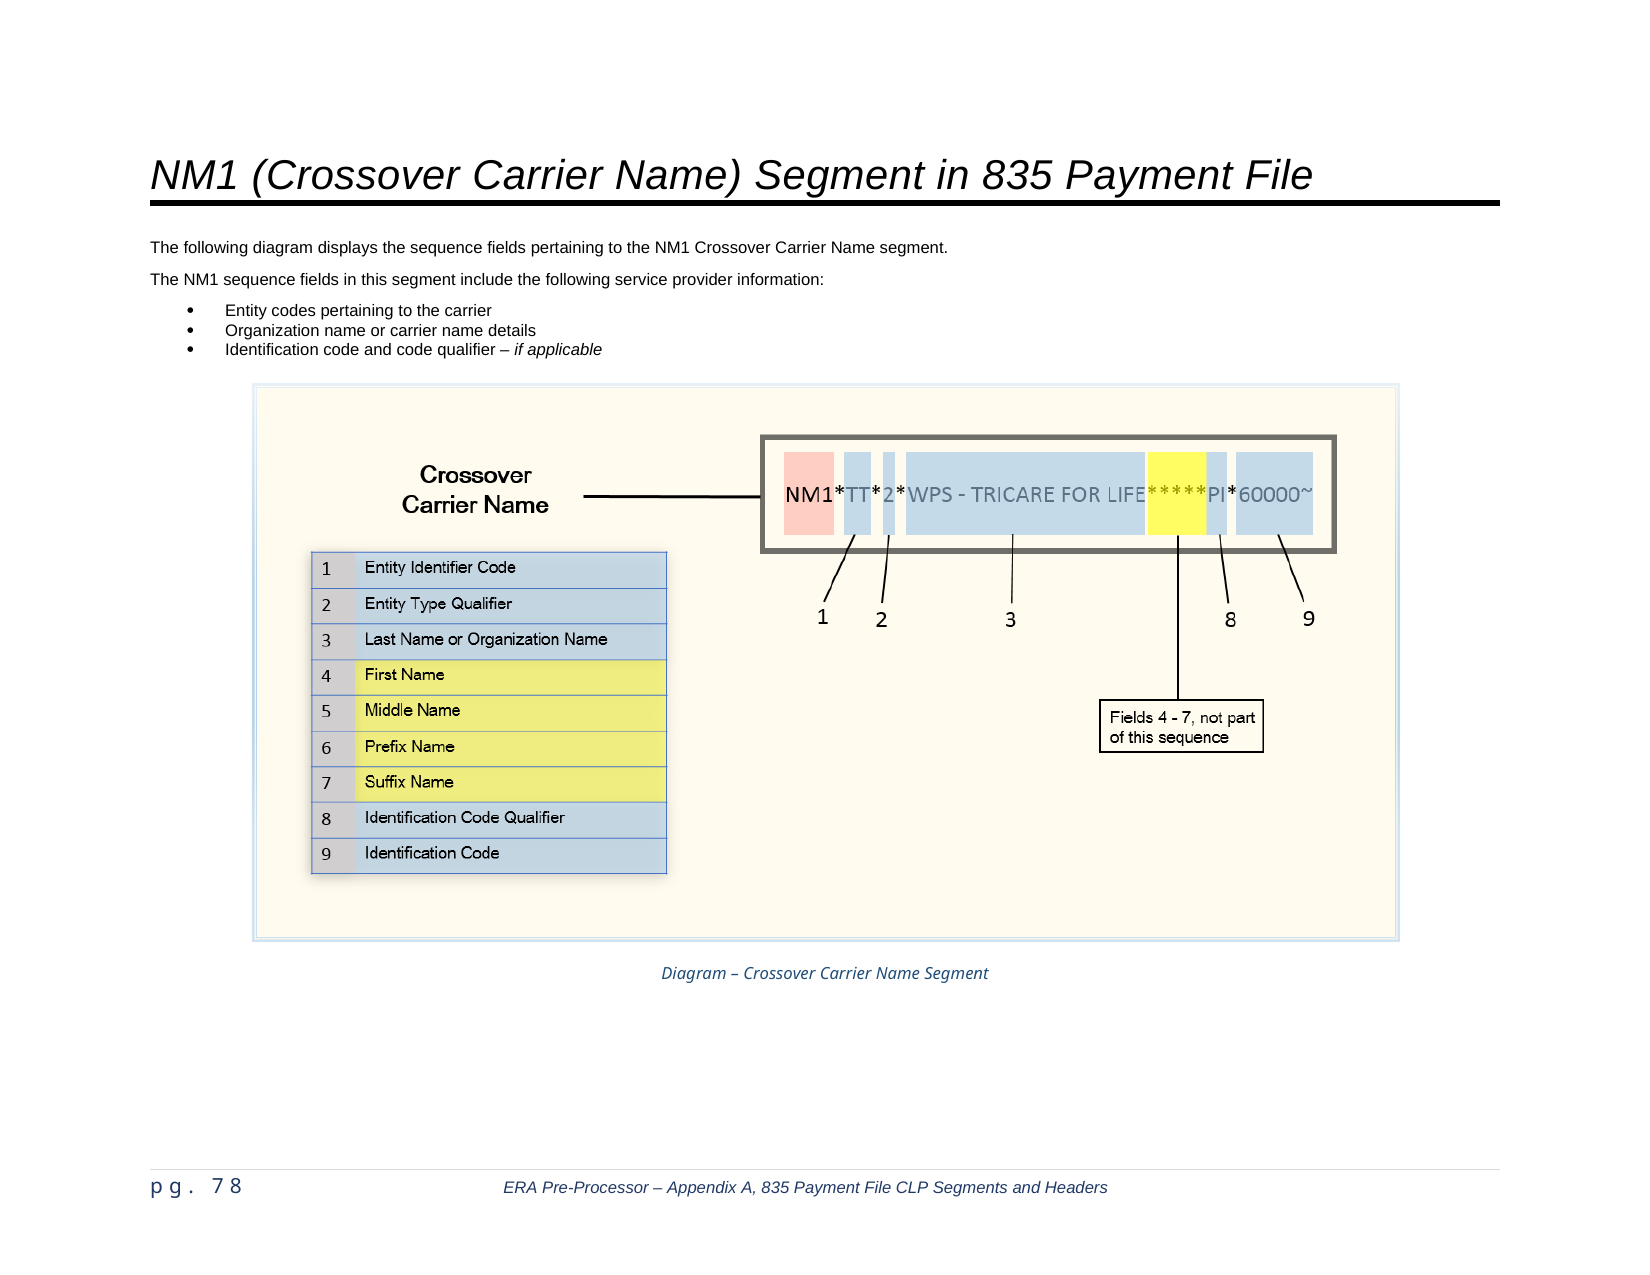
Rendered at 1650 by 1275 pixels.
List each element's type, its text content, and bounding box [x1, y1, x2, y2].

text The NM1 sequence fields in this segment include the following service provider information: [150, 269, 1500, 289]
list Entity codes pertaining to the carrier [187, 301, 1500, 321]
text Diagram – Crossover Carrier Name Segment [150, 961, 1500, 984]
text The following diagram displays the sequence fields pertaining to the NM1 Crossover Carrier Name segment. [150, 238, 1500, 257]
picture [249, 378, 1401, 943]
list Organization name or carrier name details [187, 321, 1500, 340]
list Identification code and code qualifier – if applicable [187, 340, 1500, 359]
text NM1 (Crossover Carrier Name) Segment in 835 Payment File [150, 150, 1500, 200]
